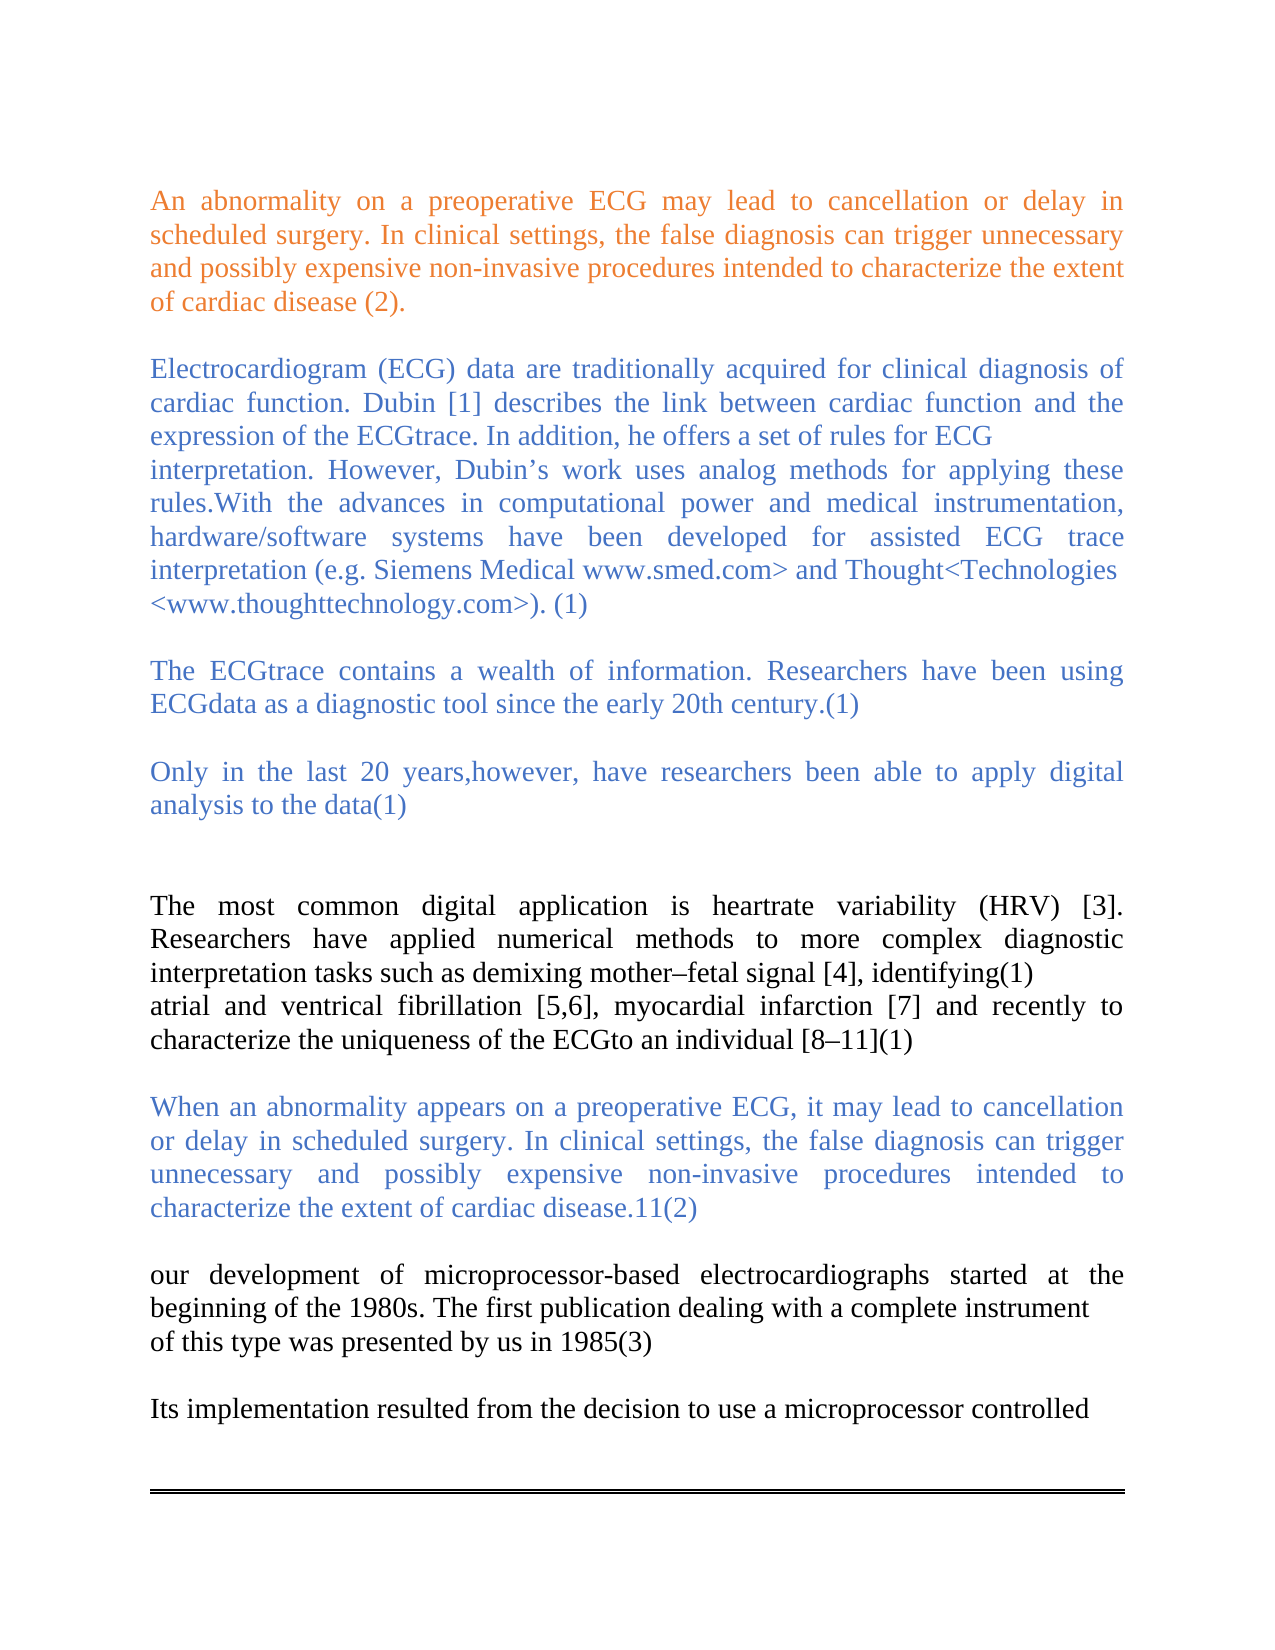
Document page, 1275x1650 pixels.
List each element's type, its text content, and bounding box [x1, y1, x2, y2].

text Only in the last 20 years,however, have researchers been able to apply digital analysis to the data(1) [150, 754, 1125, 821]
text When an abnormality appears on a preoperative ECG, it may lead to cancellation or delay in scheduled surgery. In clinical settings, the false diagnosis can trigger unnecessary and possibly expensive non-invasive procedures intended to characterize the extent of cardiac disease.11(2) [150, 1089, 1125, 1223]
text The most common digital application is heartrate variability (HRV) [3]. Researchers have applied numerical methods to more complex diagnostic interpretation tasks such as demixing mother–fetal signal [4], identifying(1) [150, 888, 1125, 988]
text Its implementation resulted from the decision to use a microprocessor controlled [150, 1391, 1125, 1489]
text The ECGtrace contains a wealth of information. Researchers have been using ECGdata as a diagnostic tool since the early 20th century.(1) [150, 653, 1125, 720]
text An abnormality on a preoperative ECG may lead to cancellation or delay in scheduled surgery. In clinical settings, the false diagnosis can trigger unnecessary and possibly expensive non-invasive procedures intended to characterize the extent of cardiac disease (2). [150, 183, 1125, 318]
text interpretation. However, Dubin’s work uses analog methods for applying these rules.With the advances in computational power and medical instrumentation, hardware/software systems have been developed for assisted ECG trace interpretation (e.g. Siemens Medical www.smed.com> and Thought<Technologies [150, 452, 1125, 586]
text atrial and ventrical fibrillation [5,6], myocardial infarction [7] and recently to characterize the uniqueness of the ECGto an individual [8–11](1) [150, 988, 1125, 1056]
text Electrocardiogram (ECG) data are traditionally acquired for clinical diagnosis of cardiac function. Dubin [1] describes the link between cardiac function and the expression of the ECGtrace. In addition, he offers a set of rules for ECG [150, 351, 1125, 452]
text of this type was presented by us in 1985(3) [150, 1324, 1125, 1357]
text our development of microprocessor-based electrocardiographs started at the beginning of the 1980s. The first publication dealing with a complete instrument [150, 1257, 1125, 1324]
text <www.thoughttechnology.com>). (1) [150, 586, 1125, 619]
